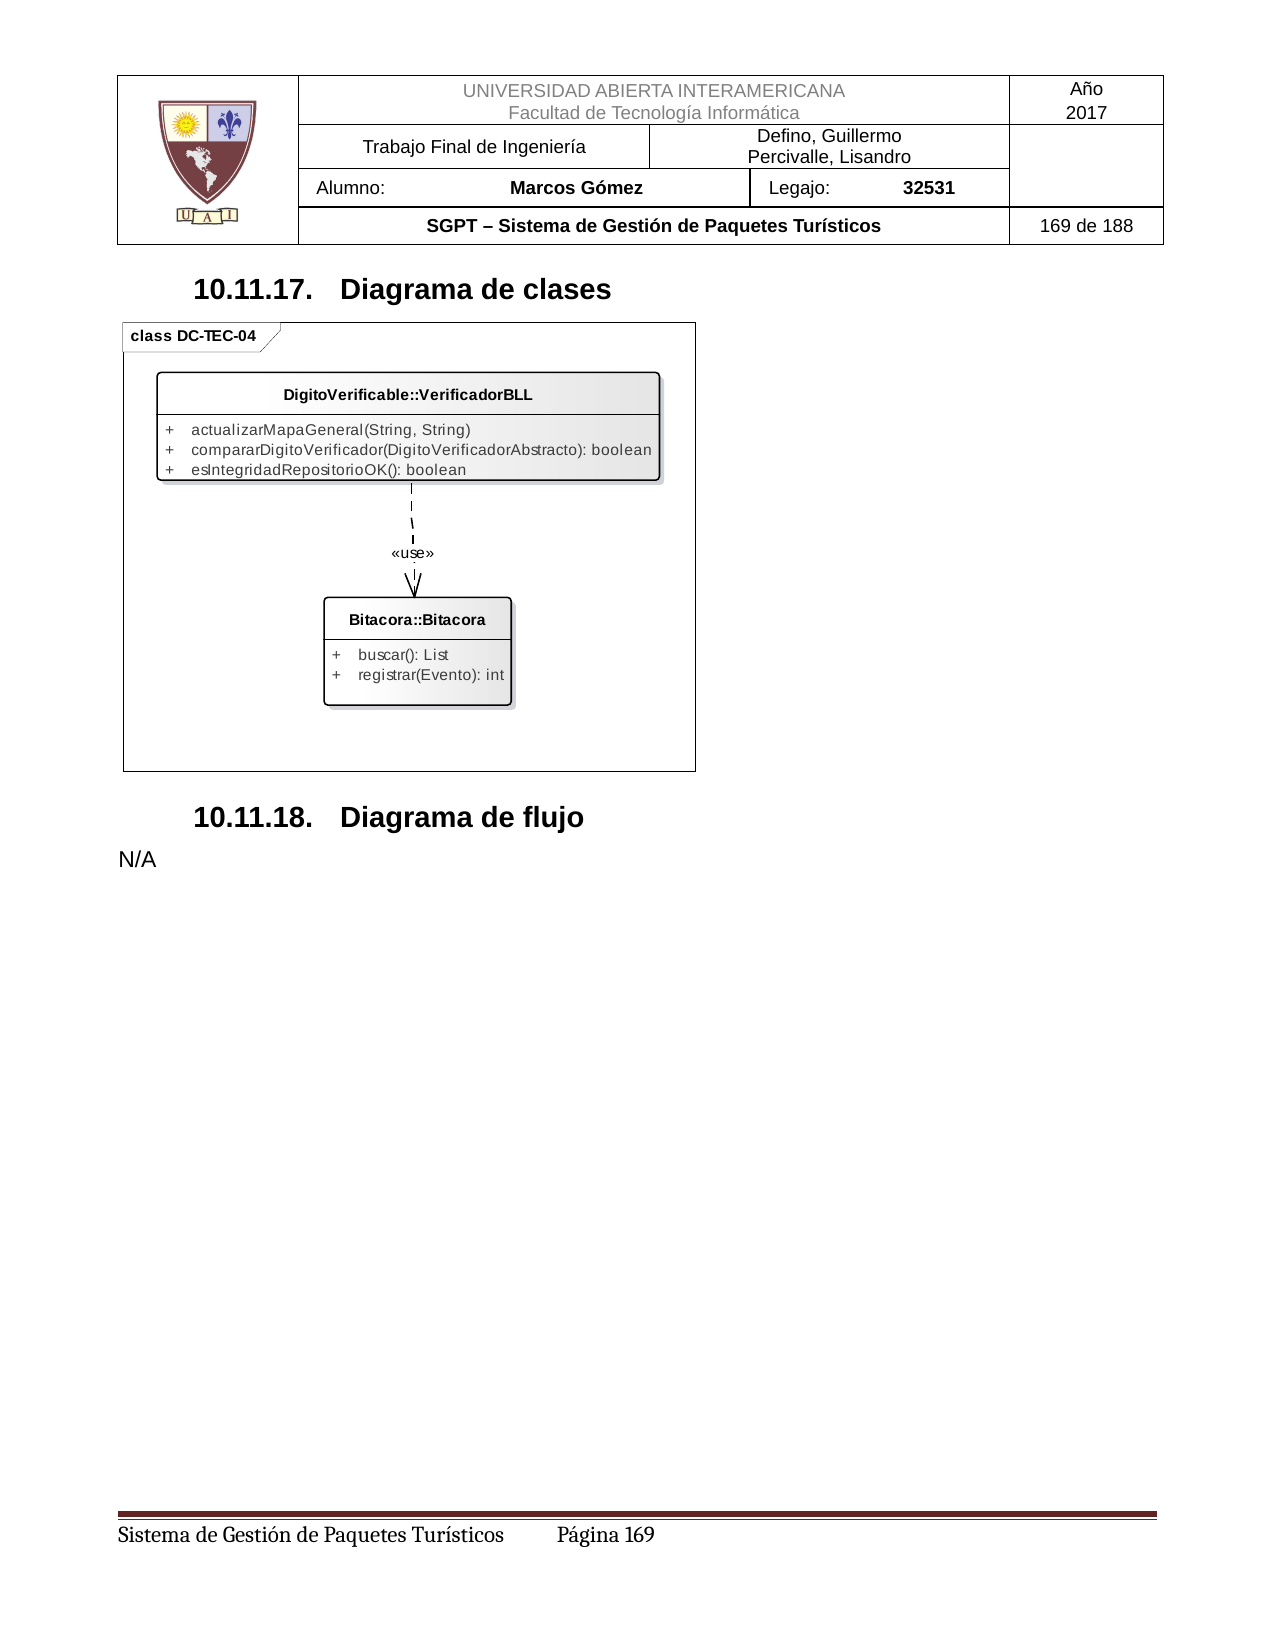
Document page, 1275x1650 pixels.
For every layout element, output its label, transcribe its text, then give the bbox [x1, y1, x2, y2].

picture [136, 91, 280, 229]
subtitle Diagrama de clases [193, 272, 1157, 305]
subtitle Diagrama de flujo [193, 800, 1157, 834]
text N/A [118, 846, 1157, 873]
